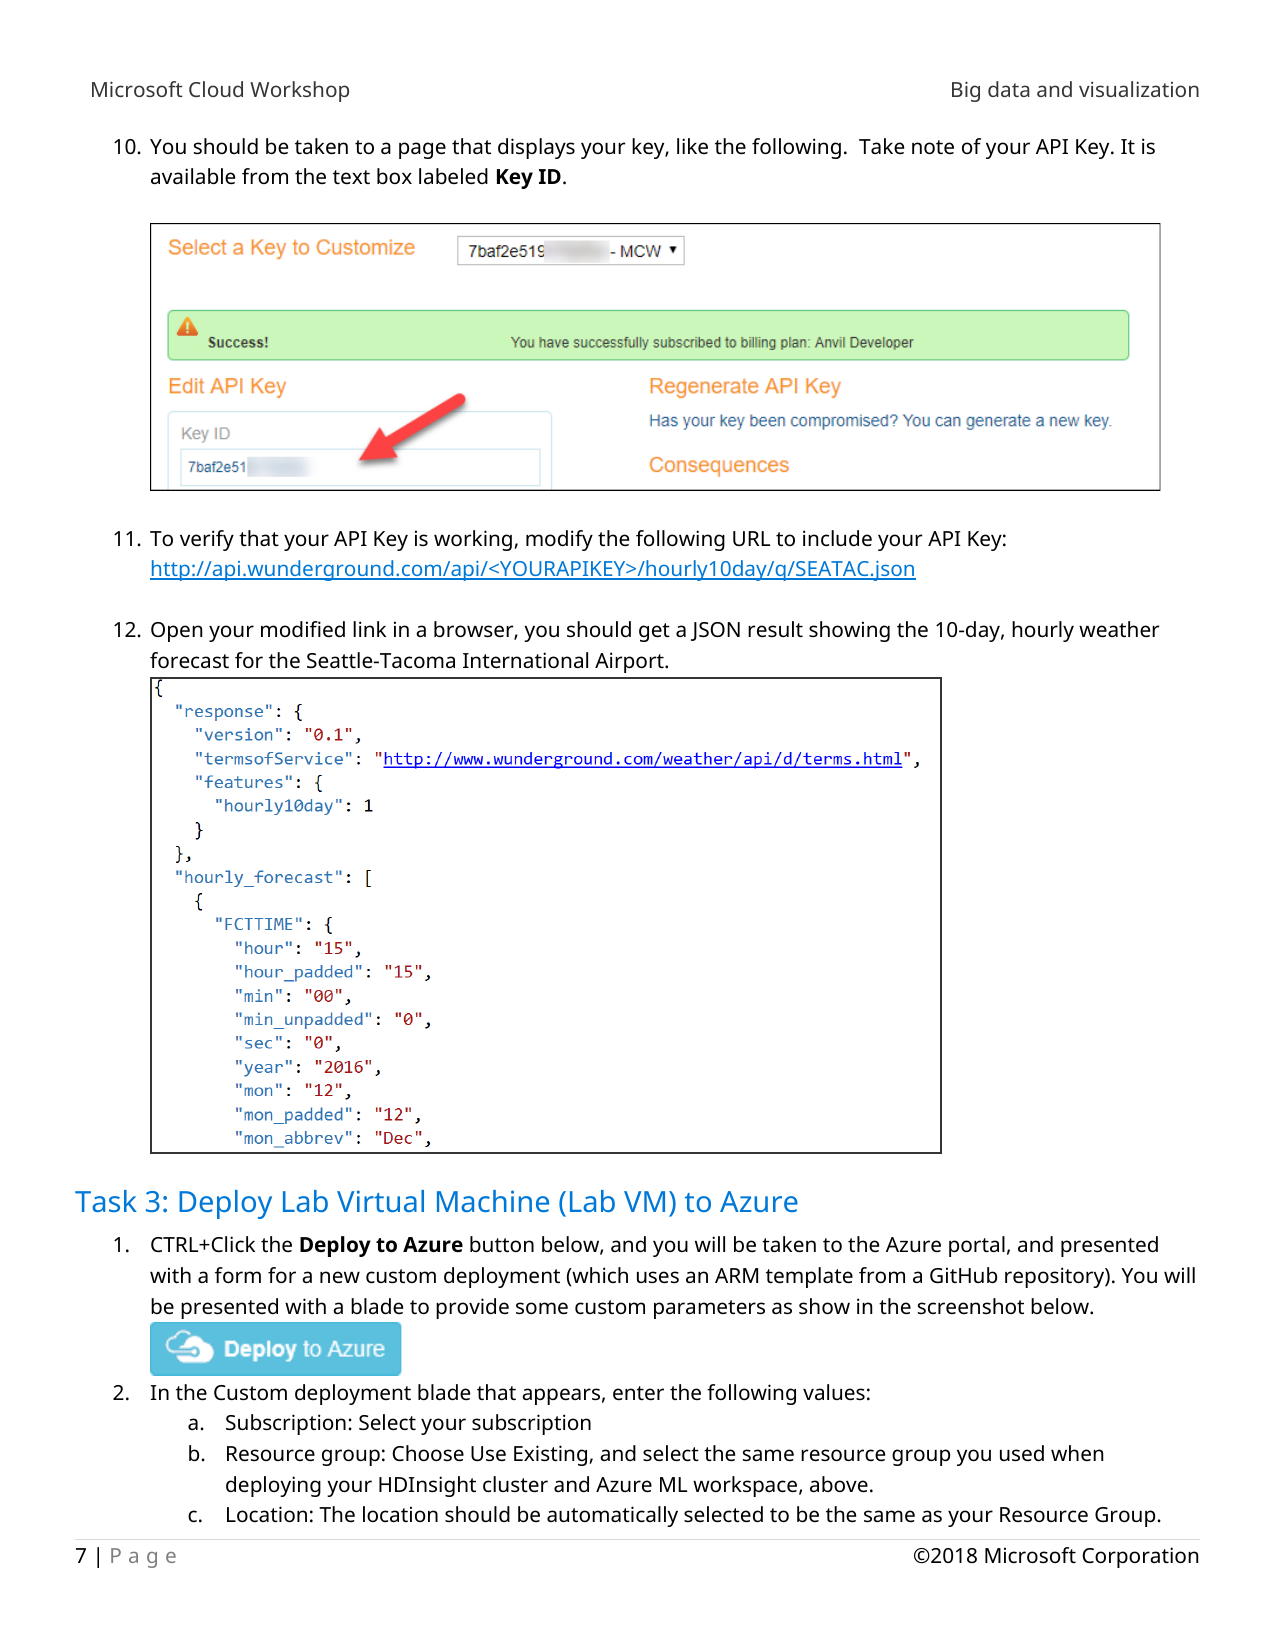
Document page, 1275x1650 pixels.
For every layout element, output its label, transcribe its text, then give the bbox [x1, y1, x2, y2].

list In the Custom deployment blade that appears, enter the following values: [112, 1378, 1200, 1406]
picture [150, 1322, 402, 1376]
list Subscription: Select your subscription [187, 1408, 1200, 1437]
picture [152, 679, 940, 1152]
list Location: The location should be automatically selected to be the same as your Resource Group. [187, 1500, 1200, 1529]
subtitle Task 3: Deploy Lab Virtual Machine (Lab VM) to Azure [75, 1182, 1200, 1221]
list You should be taken to a page that displays your key, like the following. Take note of your API Key. It is available from the text box labeled Key ID. [112, 132, 1200, 191]
list To verify that your API Key is working, modify the following URL to include your API Key: http://api.wunderground.com/api/<YOURAPIKEY>/hourly10day/q/SEATAC.json [112, 524, 1200, 583]
picture [150, 223, 1161, 491]
list CTRL+Click the Deploy to Azure button below, and you will be taken to the Azure portal, and presented with a form for a new custom deployment (which uses an ARM template from a GitHub repository). You will be presented with a blade to provide some custom parameters as show in the screenshot below. [112, 1231, 1200, 1376]
list Resource group: Choose Use Existing, and select the same resource group you used when deploying your HDInsight cluster and Azure ML workspace, above. [187, 1439, 1200, 1498]
